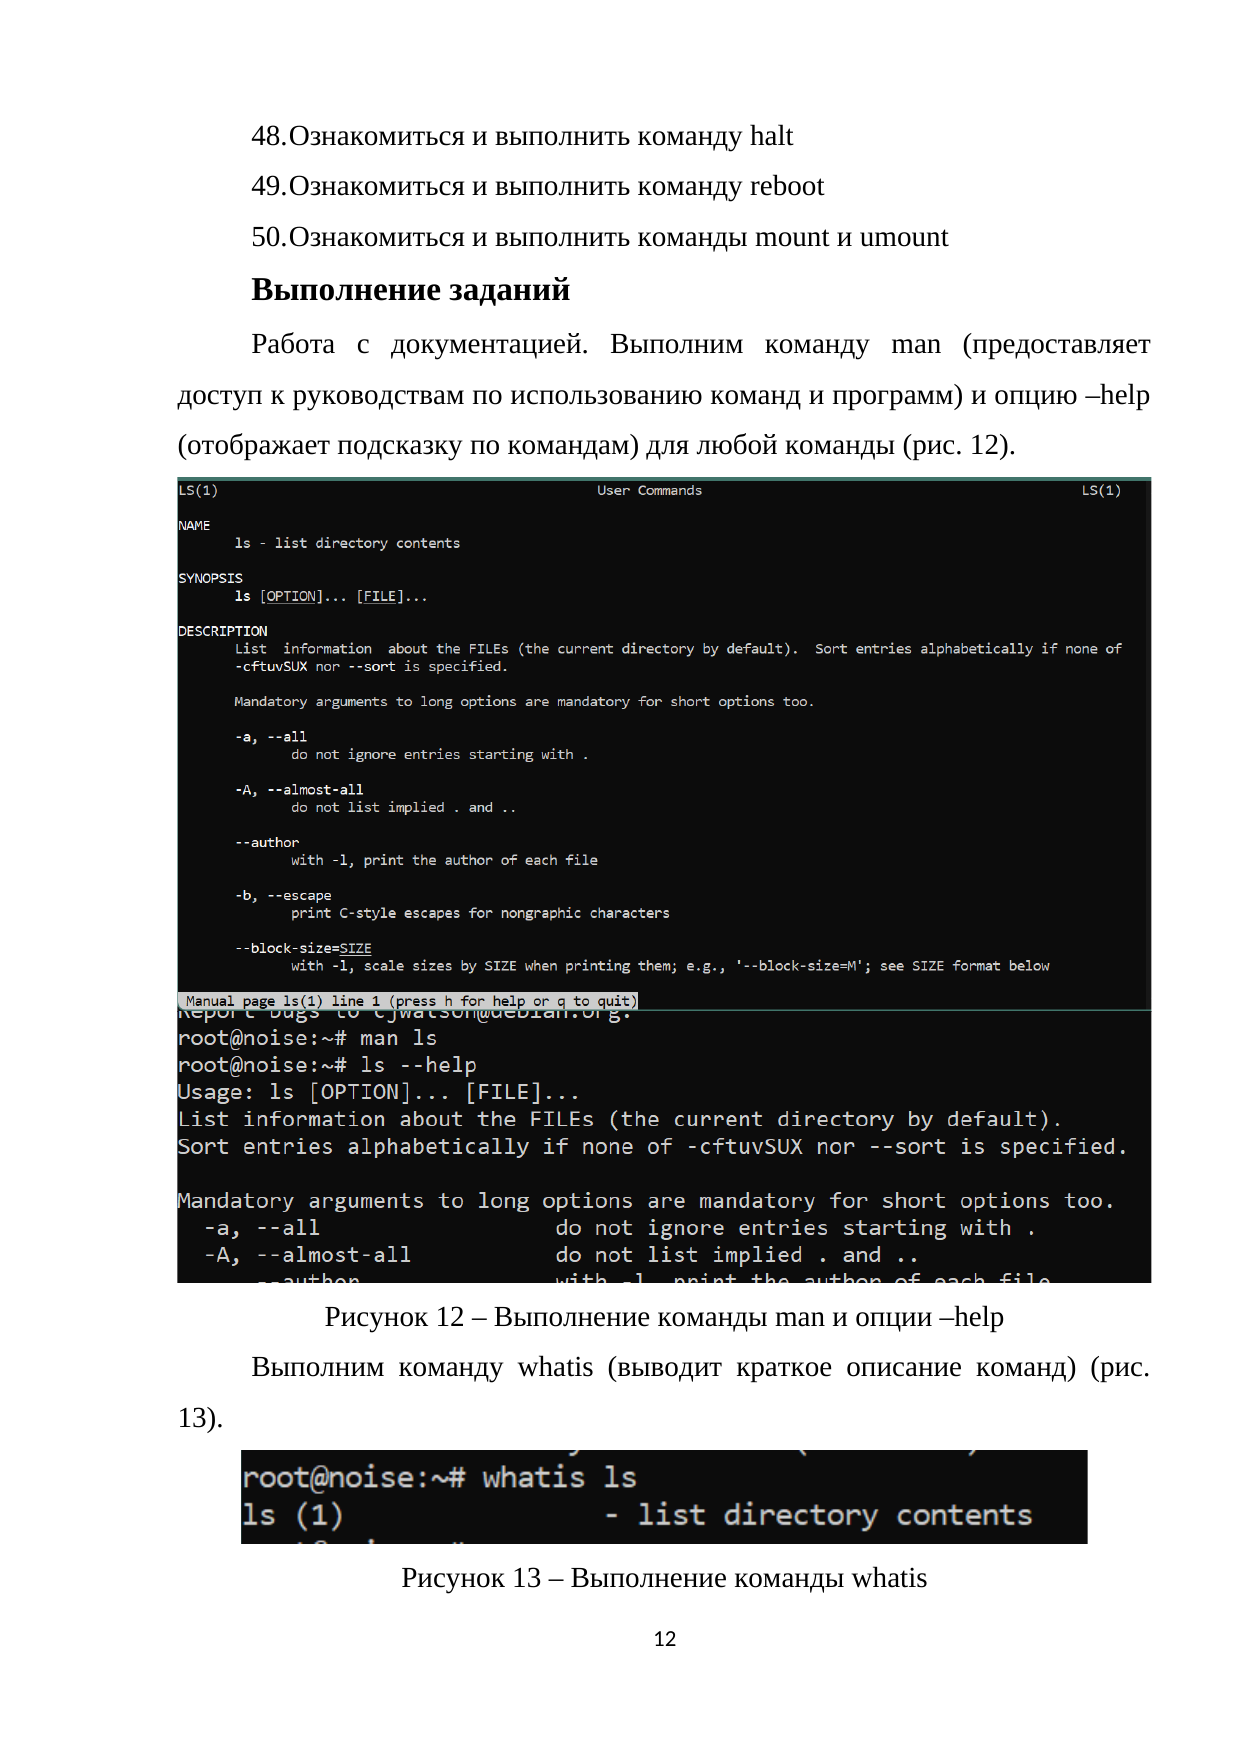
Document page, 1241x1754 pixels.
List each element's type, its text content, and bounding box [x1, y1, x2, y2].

text Рисунок 13 – Выполнение команды whatis [177, 1561, 1152, 1594]
list Ознакомиться и выполнить команду reboot [251, 168, 1152, 202]
text Выполним команду whatis (выводит краткое описание команд) (рис. 13). [177, 1349, 1152, 1433]
picture [241, 1450, 1088, 1544]
picture [177, 477, 1152, 1283]
text Рисунок 12 – Выполнение команды man и опции –help [177, 1299, 1152, 1333]
text Работа с документацией. Выполним команду man (предоставляет доступ к руководствам по использованию команд и программ) и опцию –help (отображает подсказку по командам) для любой команды (рис. 12). [177, 327, 1152, 461]
list Ознакомиться и выполнить команды mount и umount [251, 219, 1152, 252]
text Выполнение заданий [177, 269, 1152, 307]
list Ознакомиться и выполнить команду halt [251, 118, 1152, 152]
